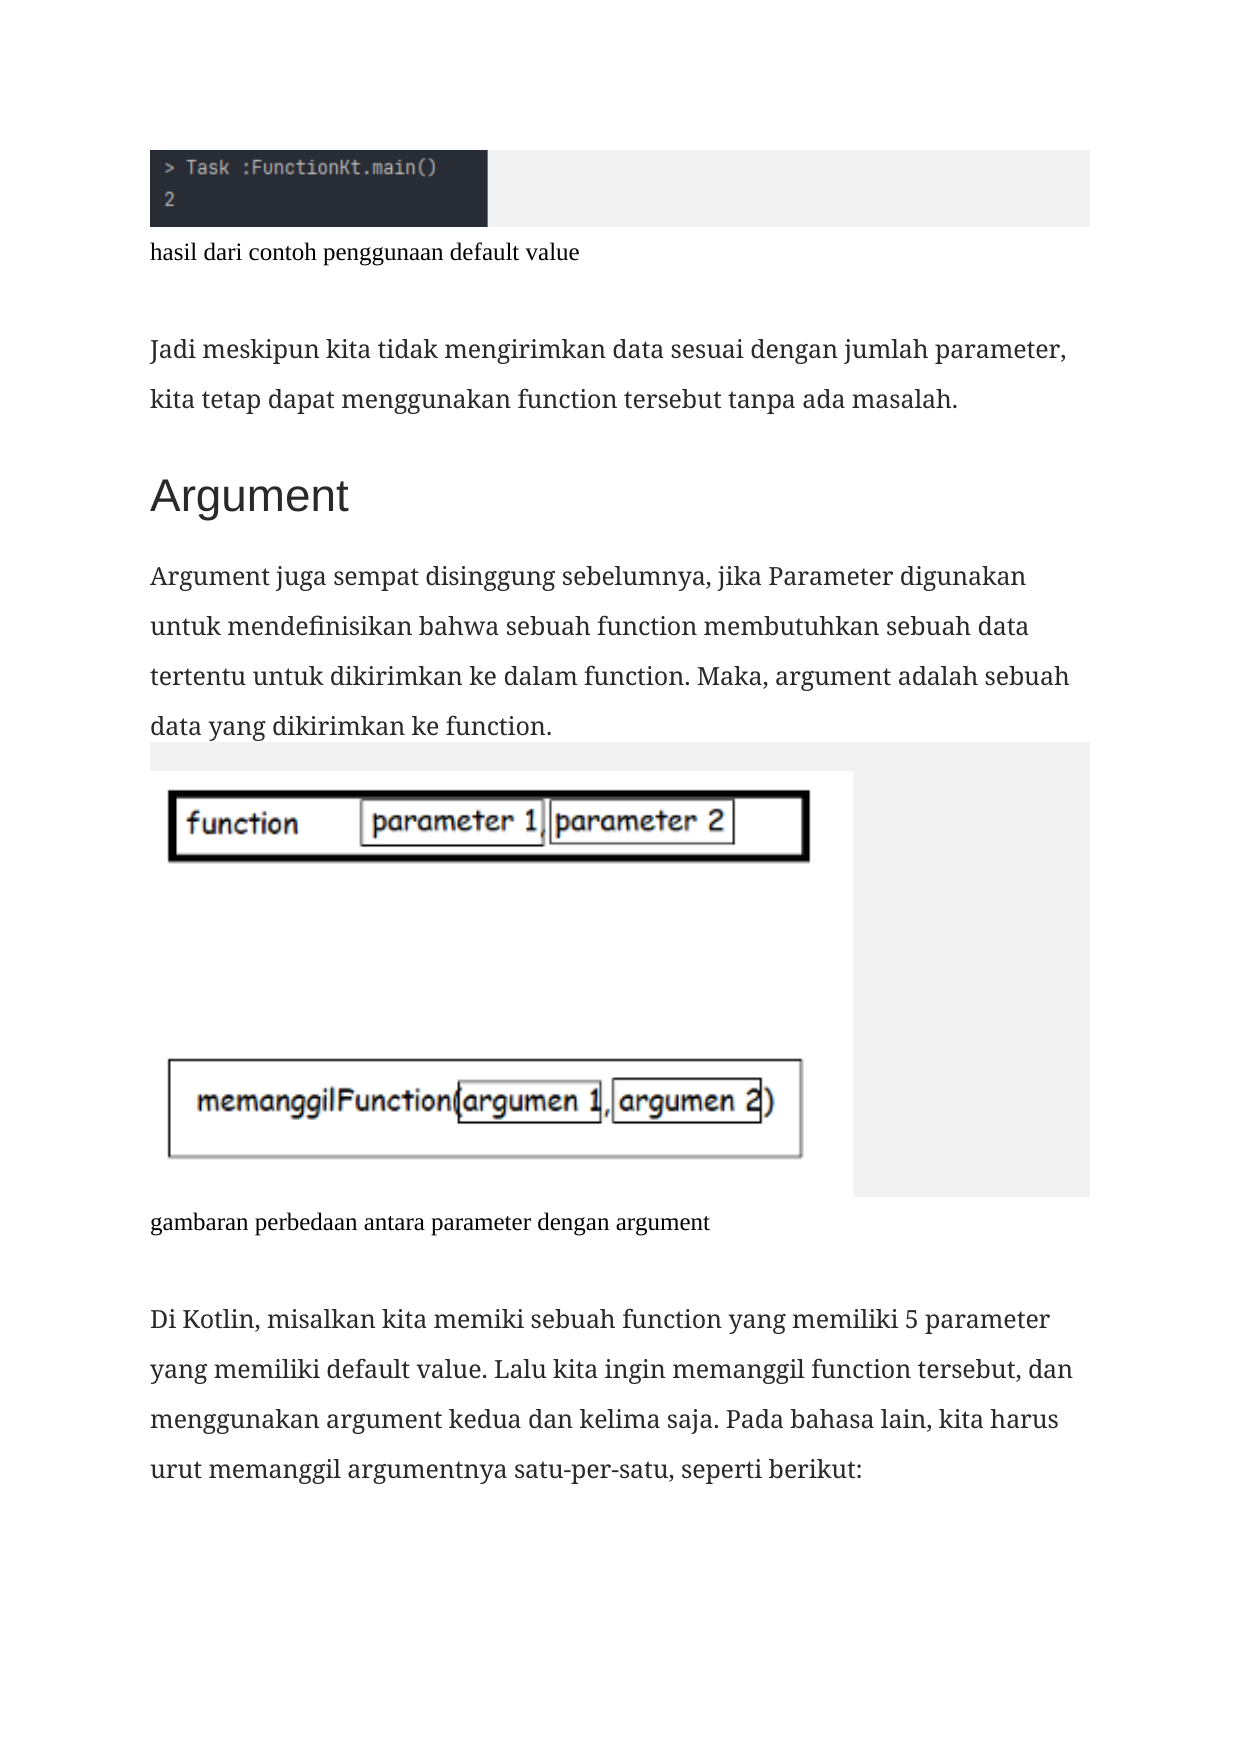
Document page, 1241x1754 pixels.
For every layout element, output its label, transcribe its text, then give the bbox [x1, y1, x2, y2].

text Di Kotlin, misalkan kita memiki sebuah function yang memiliki 5 parameter yang memiliki default value. Lalu kita ingin memanggil function tersebut, dan menggunakan argument kedua dan kelima saja. Pada bahasa lain, kita harus urut memanggil argumentnya satu-per-satu, seperti berikut: [150, 1286, 1090, 1486]
picture [150, 150, 488, 227]
text hasil dari contoh penggunaan default value [150, 237, 1090, 266]
picture [150, 771, 854, 1197]
text Argument juga sempat disinggung sebelumnya, jika Parameter digunakan untuk mendefinisikan bahwa sebuah function membutuhkan sebuah data tertentu untuk dikirimkan ke dalam function. Maka, argument adalah sebuah data yang dikirimkan ke function. [150, 542, 1090, 742]
text Jadi meskipun kita tidak mengirimkan data sesuai dengan jumlah parameter, kita tetap dapat menggunakan function tersebut tanpa ada masalah. [150, 316, 1090, 416]
text gambaran perbedaan antara parameter dengan argument [150, 1207, 1090, 1236]
text Argument [150, 464, 1090, 521]
